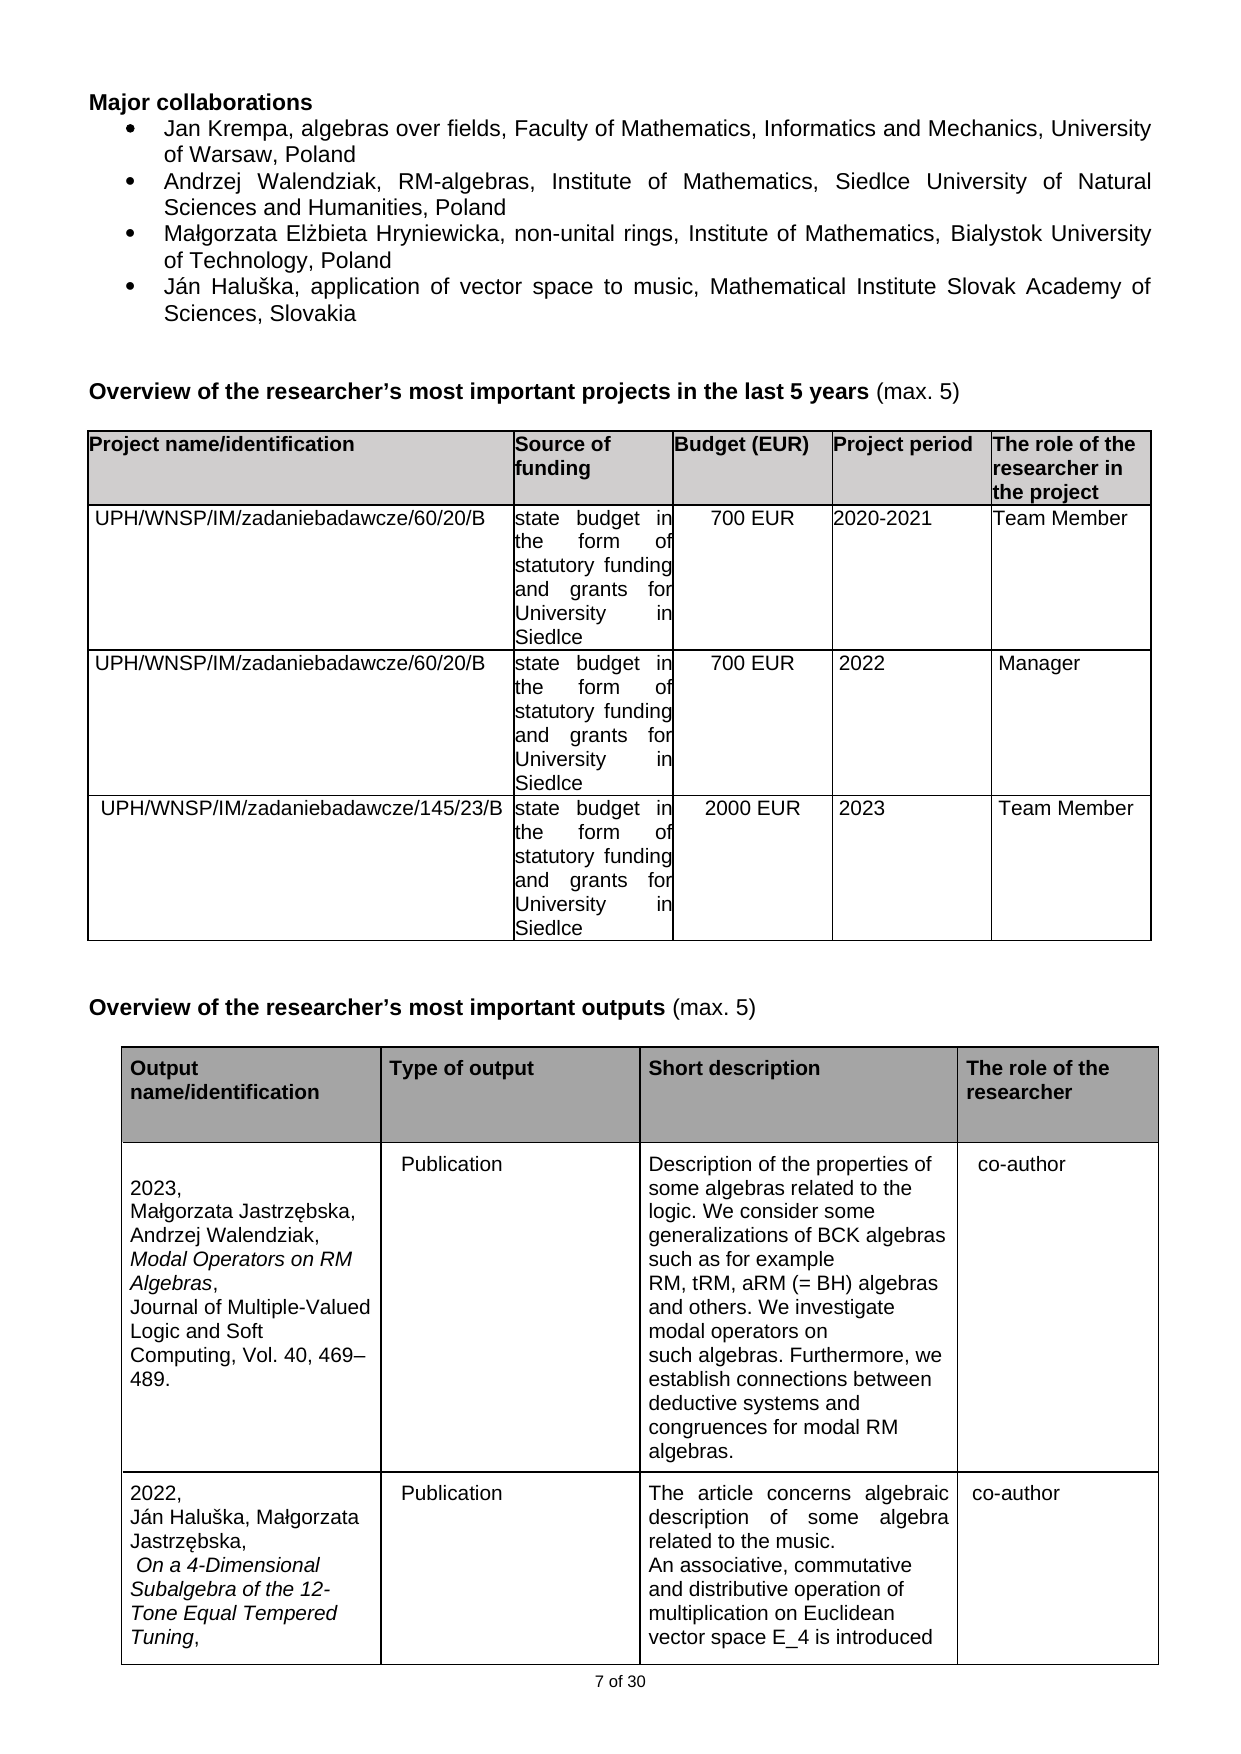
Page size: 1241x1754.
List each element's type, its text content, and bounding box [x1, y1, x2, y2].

table_cell Team Member [992, 506, 1150, 649]
list Andrzej Walendziak, RM-algebras, Institute of Mathematics, Siedlce University of Natural Sciences and Humanities, Poland [126, 168, 1152, 220]
table_cell 2020-2021 [833, 506, 991, 649]
text Overview of the researcher’s most important projects in the last 5 years (max. 5) [89, 378, 1152, 404]
table_cell Team Member [992, 796, 1150, 940]
table_header Source of funding [515, 432, 672, 504]
list Ján Haluška, application of vector space to music, Mathematical Institute Slovak Academy of Sciences, Slovakia [126, 273, 1152, 326]
table_cell 2023, Małgorzata Jastrzębska, Andrzej Walendziak, Modal Operators on RM Algebras, Journal of Multiple-Valued Logic and Soft Computing, Vol. 40, 469–489. [122, 1143, 380, 1471]
table_cell 2000 EUR [674, 796, 832, 940]
table_header Budget (EUR) [674, 432, 832, 504]
table_cell UPH/WNSP/IM/zadaniebadawcze/60/20/B [89, 651, 513, 794]
table_cell 2022 [833, 651, 991, 794]
table_cell co-author [958, 1473, 1158, 1664]
table_header The role of the researcher in the project [992, 432, 1150, 504]
table_header Project period [833, 432, 991, 504]
table_cell state budget in the form of statutory funding and grants for University in Siedlce [515, 796, 672, 940]
table_cell Publication [382, 1143, 639, 1471]
table_cell 700 EUR [674, 651, 832, 794]
table_header The role of the researcher [958, 1048, 1158, 1142]
text Major collaborations [89, 89, 1152, 115]
table_cell 700 EUR [674, 506, 832, 649]
table_cell Manager [992, 651, 1150, 794]
list Jan Krempa, algebras over fields, Faculty of Mathematics, Informatics and Mechanics, University of Warsaw, Poland [126, 115, 1152, 168]
table_cell UPH/WNSP/IM/zadaniebadawcze/145/23/B [89, 796, 513, 940]
table_header Output name/identification [122, 1048, 380, 1142]
list Małgorzata Elżbieta Hryniewicka, non-unital rings, Institute of Mathematics, Bialystok University of Technology, Poland [126, 220, 1152, 273]
table_cell state budget in the form of statutory funding and grants for University in Siedlce [515, 651, 672, 794]
table_header Type of output [382, 1048, 639, 1142]
table_cell UPH/WNSP/IM/zadaniebadawcze/60/20/B [89, 506, 513, 649]
table_cell co-author [958, 1143, 1158, 1471]
table_header Short description [641, 1048, 957, 1142]
table_cell 2023 [833, 796, 991, 940]
table_cell Publication [382, 1473, 639, 1664]
table_cell state budget in the form of statutory funding and grants for University in Siedlce [515, 506, 672, 649]
table_cell Description of the properties of some algebras related to the logic. We consider some generalizations of BCK algebras such as for example RM, tRM, aRM (= BH) algebras and others. We investigate modal operators on such algebras. Furthermore, we establish connections between deductive systems and congruences for modal RM algebras. [641, 1143, 957, 1471]
text Overview of the researcher’s most important outputs (max. 5) [89, 994, 1152, 1020]
table_header Project name/identification [89, 432, 513, 504]
